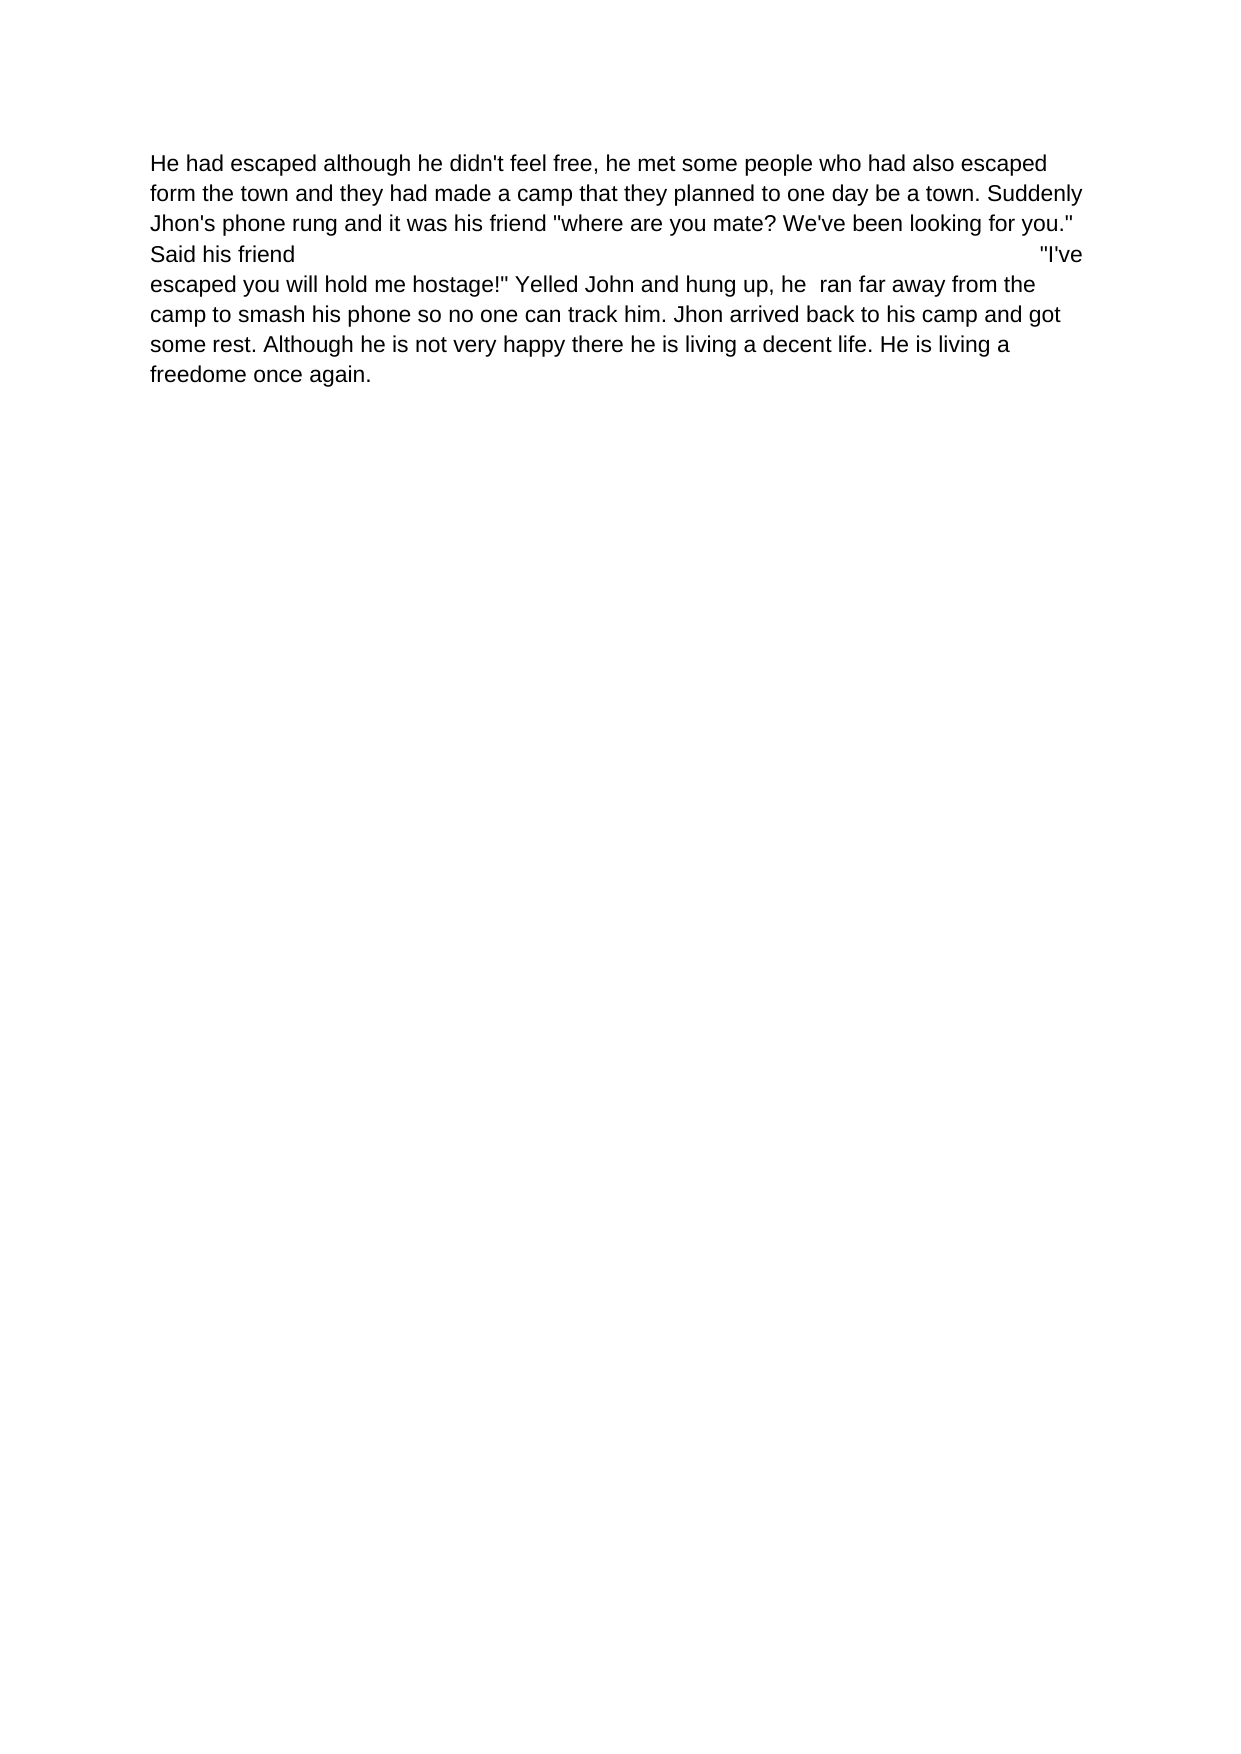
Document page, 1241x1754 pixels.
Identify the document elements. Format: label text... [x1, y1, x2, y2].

text He had escaped although he didn't feel free, he met some people who had also escaped form the town and they had made a camp that they planned to one day be a town. Suddenly Jhon's phone rung and it was his friend "where are you mate? We've been looking for you." Said his friend "I've escaped you will hold me hostage!" Yelled John and hung up, he ran far away from the camp to smash his phone so no one can track him. Jhon arrived back to his camp and got some rest. Although he is not very happy there he is living a decent life. He is living a freedome once again. [150, 150, 1098, 388]
